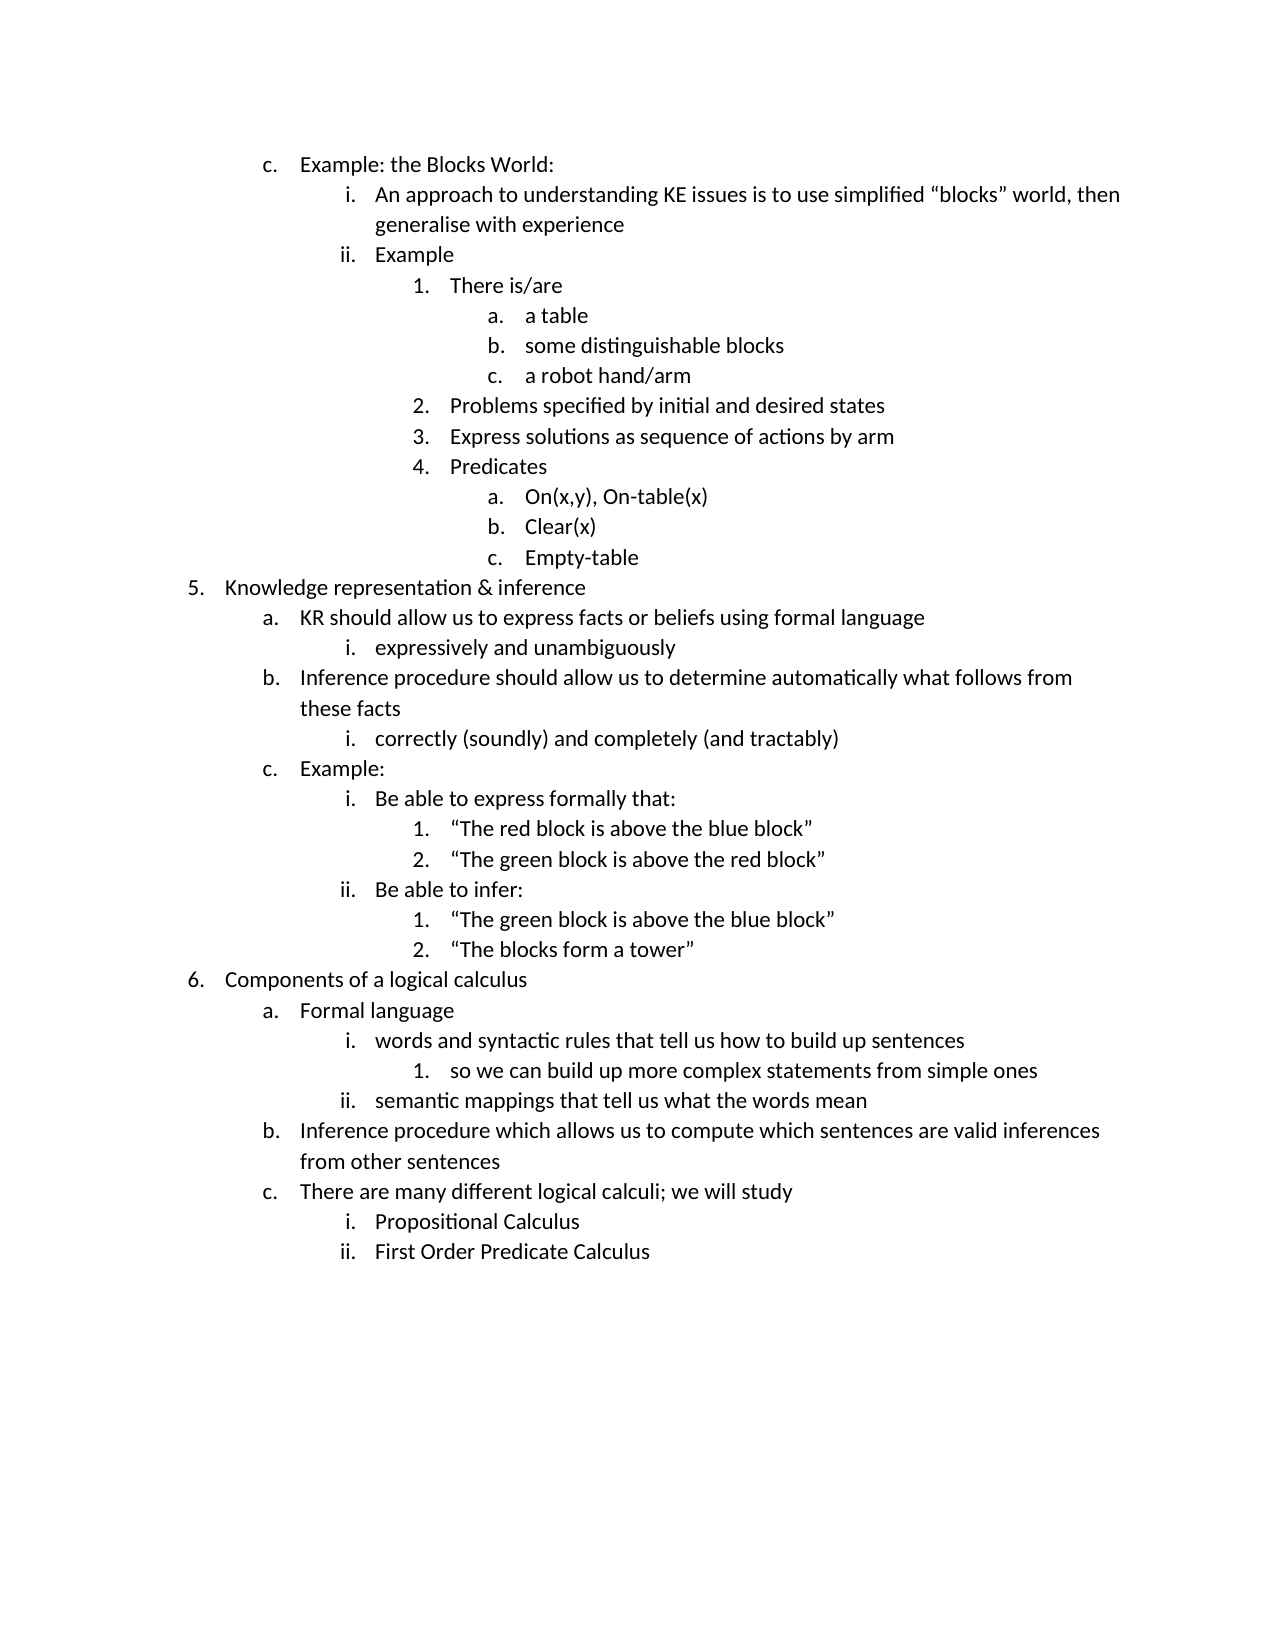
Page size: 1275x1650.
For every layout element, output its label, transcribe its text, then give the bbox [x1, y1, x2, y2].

list expressively and unambiguously [356, 633, 1125, 661]
list “The green block is above the red block” [412, 845, 1125, 873]
list “The green block is above the blue block” [412, 905, 1125, 933]
list a robot hand/arm [487, 361, 1125, 389]
list KR should allow us to express facts or beliefs using formal language [262, 603, 1125, 631]
list On(x,y), On-table(x) [487, 482, 1125, 510]
list Inference procedure should allow us to determine automatically what follows from these facts [262, 663, 1125, 722]
list There are many different logical calculi; we will study [262, 1177, 1125, 1205]
list Inference procedure which allows us to compute which sentences are valid inferences from other sentences [262, 1117, 1125, 1175]
list Empty-table [487, 543, 1125, 571]
list Knowledge representation & inference [187, 573, 1125, 601]
list “The blocks form a tower” [412, 935, 1125, 963]
list Express solutions as sequence of actions by arm [412, 422, 1125, 450]
list Example: [262, 754, 1125, 782]
list Problems specified by initial and desired states [412, 392, 1125, 420]
list “The red block is above the blue block” [412, 814, 1125, 843]
list There is/are [412, 271, 1125, 299]
list Example: the Blocks World: [262, 150, 1125, 178]
list correctly (soundly) and completely (and tractably) [356, 724, 1125, 752]
list Example [356, 241, 1125, 269]
list words and syntactic rules that tell us how to build up sentences [356, 1026, 1125, 1054]
list Be able to infer: [356, 875, 1125, 903]
list An approach to understanding KE issues is to use simplified “blocks” world, then generalise with experience [356, 180, 1125, 238]
list Components of a logical calculus [187, 966, 1125, 994]
list a table [487, 301, 1125, 329]
list Propositional Calculus [356, 1207, 1125, 1235]
list semantic mappings that tell us what the words mean [356, 1086, 1125, 1114]
list Clear(x) [487, 512, 1125, 541]
list so we can build up more complex statements from simple ones [412, 1056, 1125, 1084]
list some distinguishable blocks [487, 331, 1125, 359]
list Formal language [262, 996, 1125, 1024]
list First Order Predicate Calculus [356, 1237, 1125, 1477]
list Predicates [412, 452, 1125, 480]
list Be able to express formally that: [356, 784, 1125, 812]
